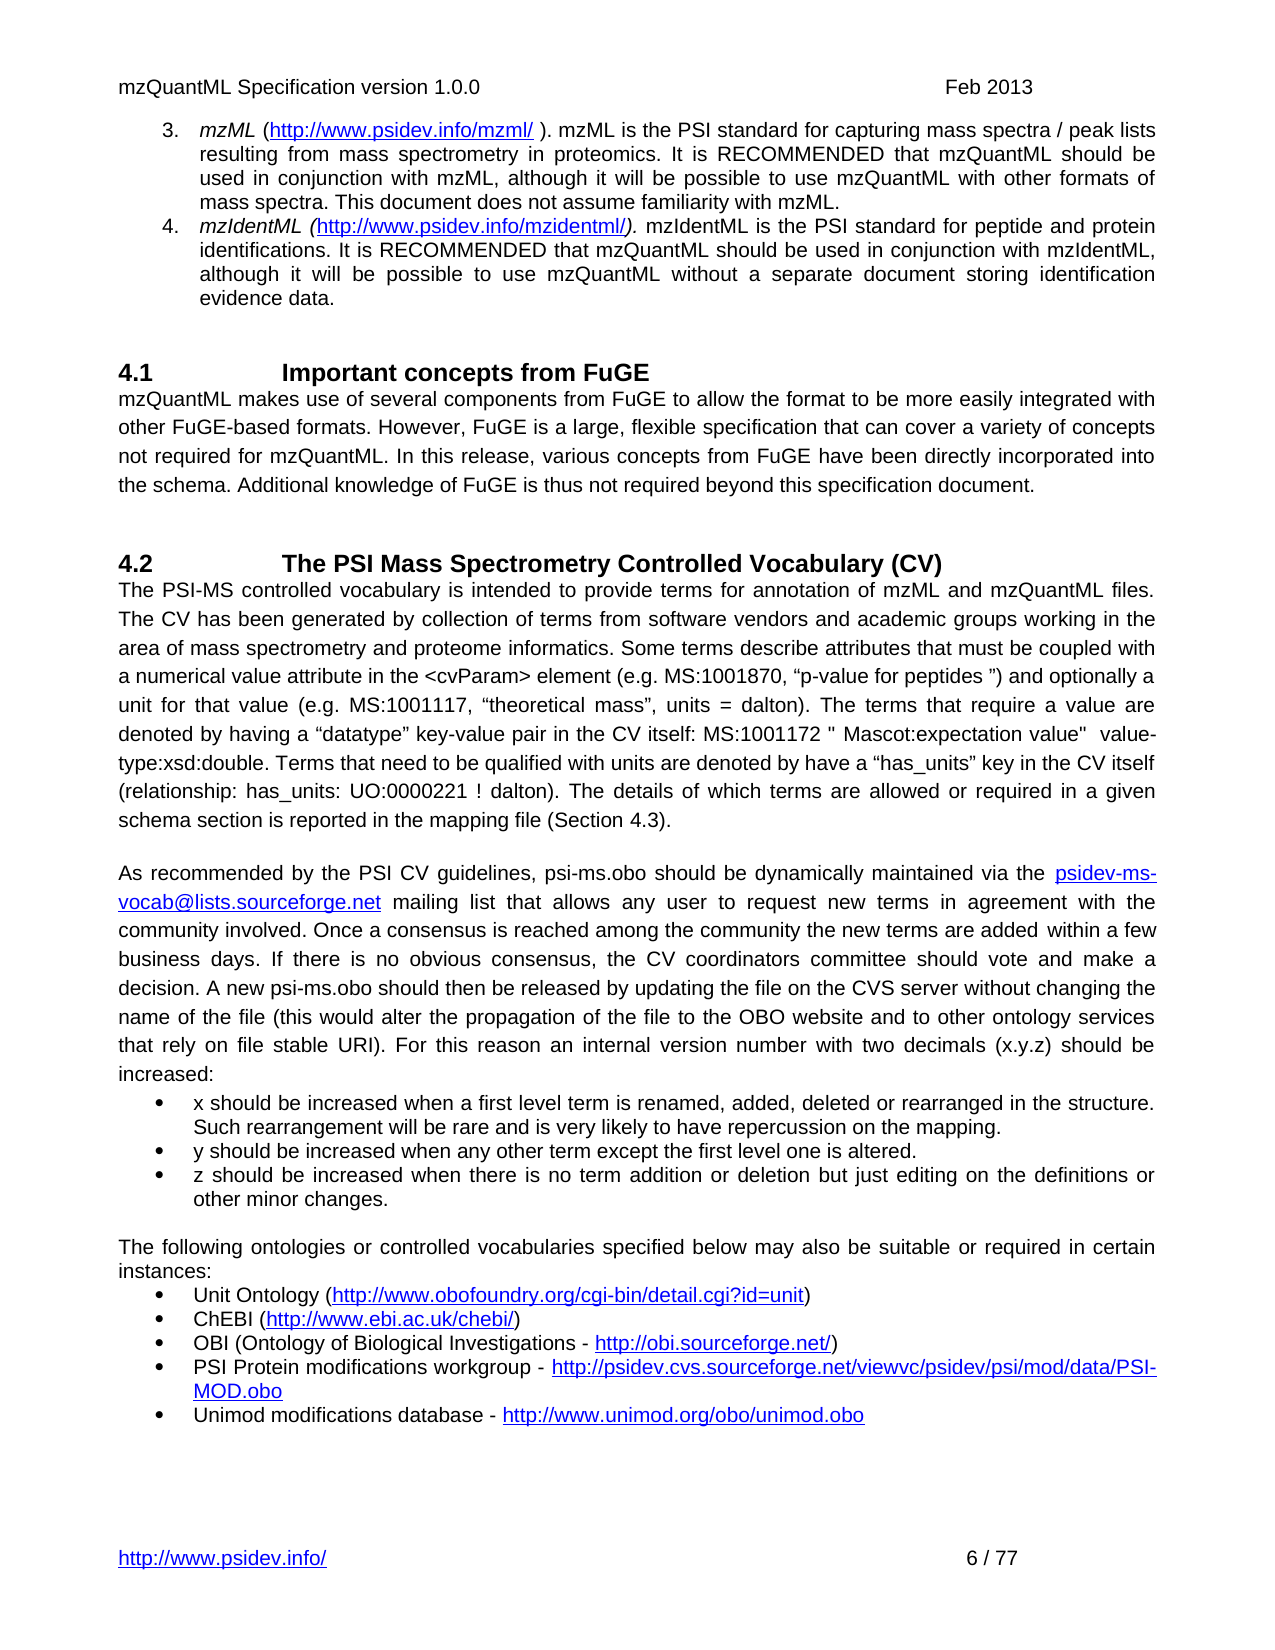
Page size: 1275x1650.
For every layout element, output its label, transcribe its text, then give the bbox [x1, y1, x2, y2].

list y should be increased when any other term except the first level one is altered. [156, 1139, 1157, 1163]
subtitle Important concepts from FuGE [118, 358, 1157, 386]
text The following ontologies or controlled vocabularies specified below may also be suitable or required in certain instances: [118, 1235, 1157, 1283]
list OBI (Ontology of Biological Investigations - http://obi.sourceforge.net/) [156, 1331, 1157, 1355]
list ChEBI (http://www.ebi.ac.uk/chebi/) [156, 1307, 1157, 1331]
list mzIdentML (http://www.psidev.info/mzidentml/). mzIdentML is the PSI standard for peptide and protein identifications. It is RECOMMENDED that mzQuantML should be used in conjunction with mzIdentML, although it will be possible to use mzQuantML without a separate document storing identification evidence data. [162, 214, 1157, 310]
list x should be increased when a first level term is renamed, added, deleted or rearranged in the structure. Such rearrangement will be rare and is very likely to have repercussion on the mapping. [156, 1091, 1157, 1139]
list Unimod modifications database - http://www.unimod.org/obo/unimod.obo [156, 1403, 1157, 1427]
subtitle The PSI Mass Spectrometry Controlled Vocabulary (CV) [118, 549, 1157, 578]
list PSI Protein modifications workgroup - http://psidev.cvs.sourceforge.net/viewvc/psidev/psi/mod/data/PSI-MOD.obo [156, 1355, 1157, 1403]
text mzQuantML makes use of several components from FuGE to allow the format to be more easily integrated with other FuGE-based formats. However, FuGE is a large, flexible specification that can cover a variety of concepts not required for mzQuantML. In this release, various concepts from FuGE have been directly incorporated into the schema. Additional knowledge of FuGE is thus not required beyond this specification document. [118, 386, 1157, 497]
list z should be increased when there is no term addition or deletion but just editing on the definitions or other minor changes. [156, 1163, 1157, 1211]
text As recommended by the PSI CV guidelines, psi-ms.obo should be dynamically maintained via the psidev-ms-vocab@lists.sourceforge.net mailing list that allows any user to request new terms in agreement with the community involved. Once a consensus is reached among the community the new terms are added within a few business days. If there is no obvious consensus, the CV coordinators committee should vote and make a decision. A new psi-ms.obo should then be released by updating the file on the CVS server without changing the name of the file (this would alter the propagation of the file to the OBO website and to other ontology services that rely on file stable URI). For this reason an internal version number with two decimals (x.y.z) should be increased: [118, 861, 1157, 1086]
list Unit Ontology (http://www.obofoundry.org/cgi-bin/detail.cgi?id=unit) [156, 1283, 1157, 1307]
list mzML (http://www.psidev.info/mzml/ ). mzML is the PSI standard for capturing mass spectra / peak lists resulting from mass spectrometry in proteomics. It is RECOMMENDED that mzQuantML should be used in conjunction with mzML, although it will be possible to use mzQuantML with other formats of mass spectra. This document does not assume familiarity with mzML. [162, 118, 1157, 214]
